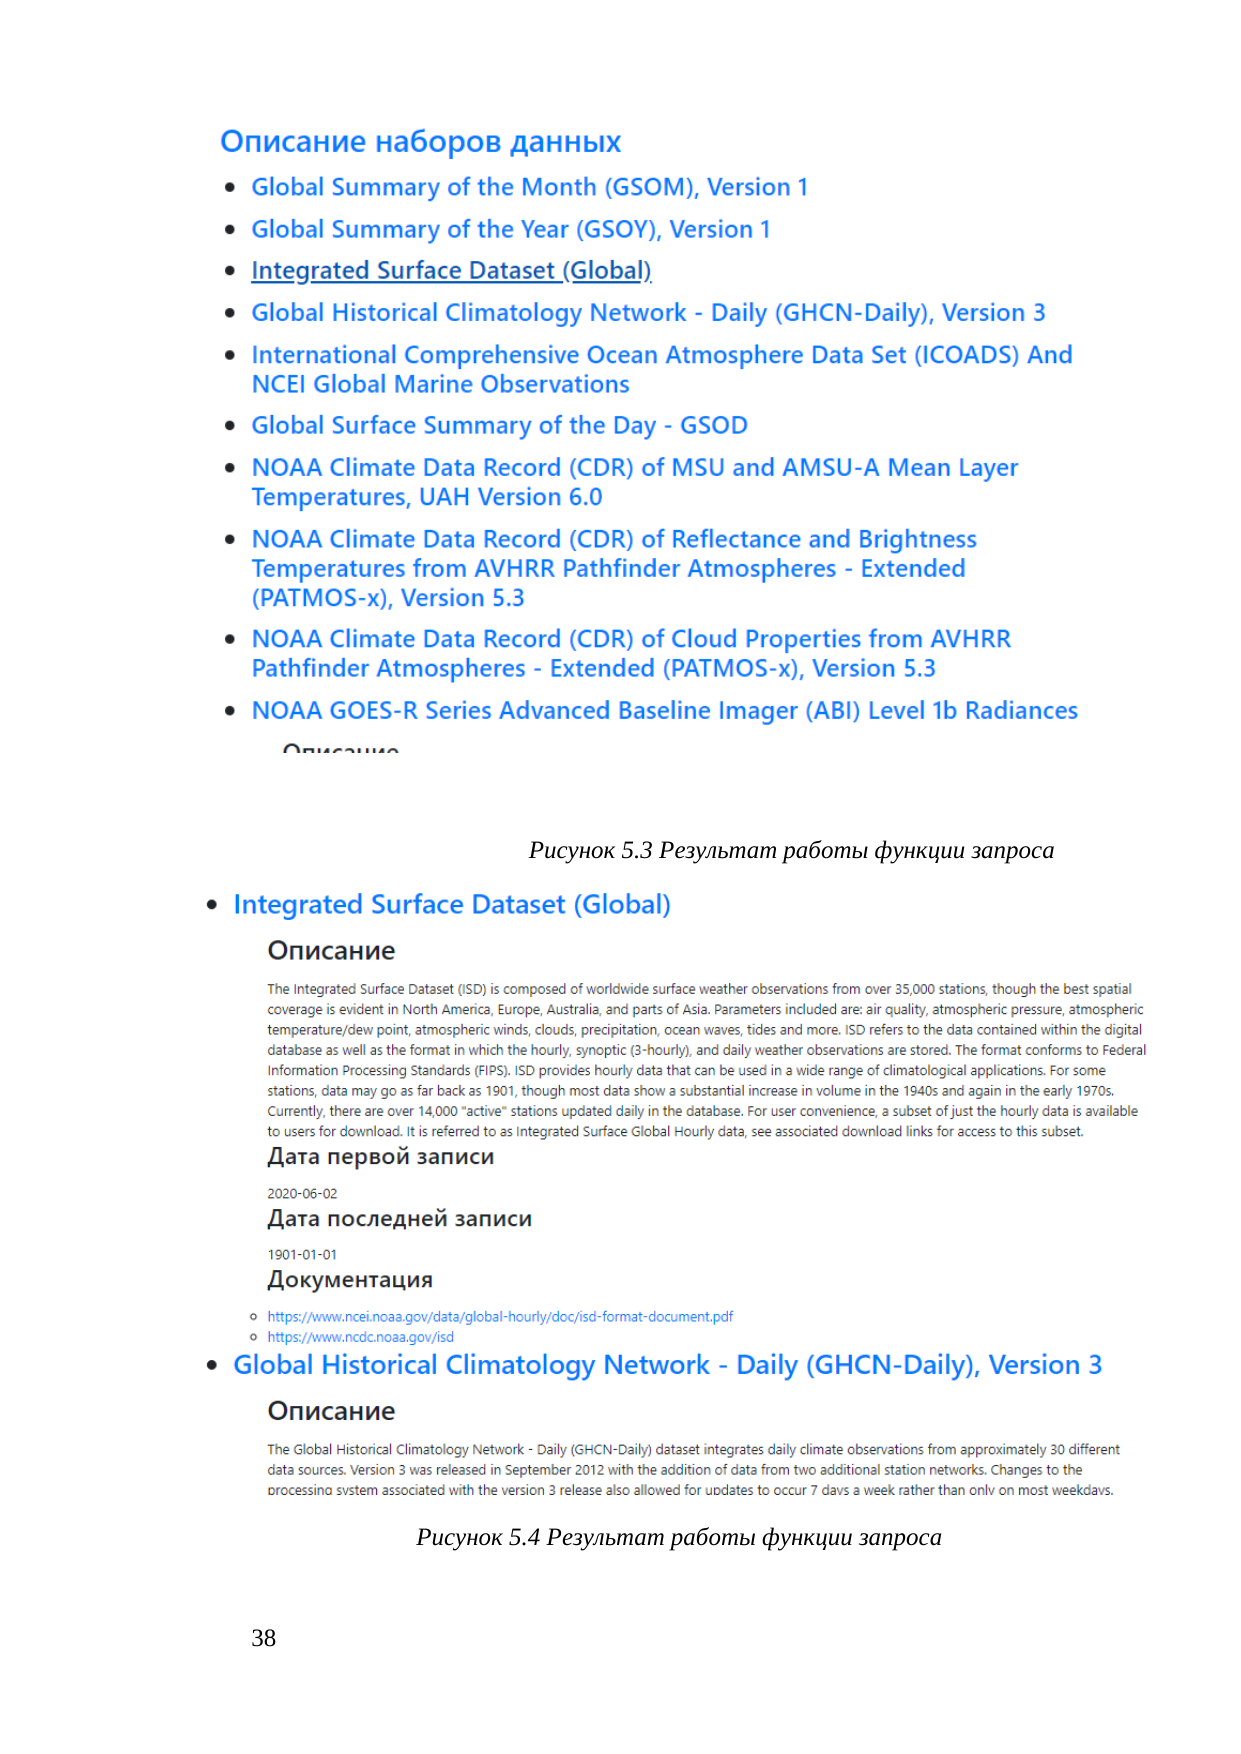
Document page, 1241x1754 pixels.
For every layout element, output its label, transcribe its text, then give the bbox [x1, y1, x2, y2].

text Рисунок 5.3 Результат работы функции запроса [327, 835, 1181, 864]
text Рисунок 5.4 Результат работы функции запроса [177, 1522, 1181, 1550]
picture [177, 118, 1182, 753]
picture [177, 890, 1187, 1495]
